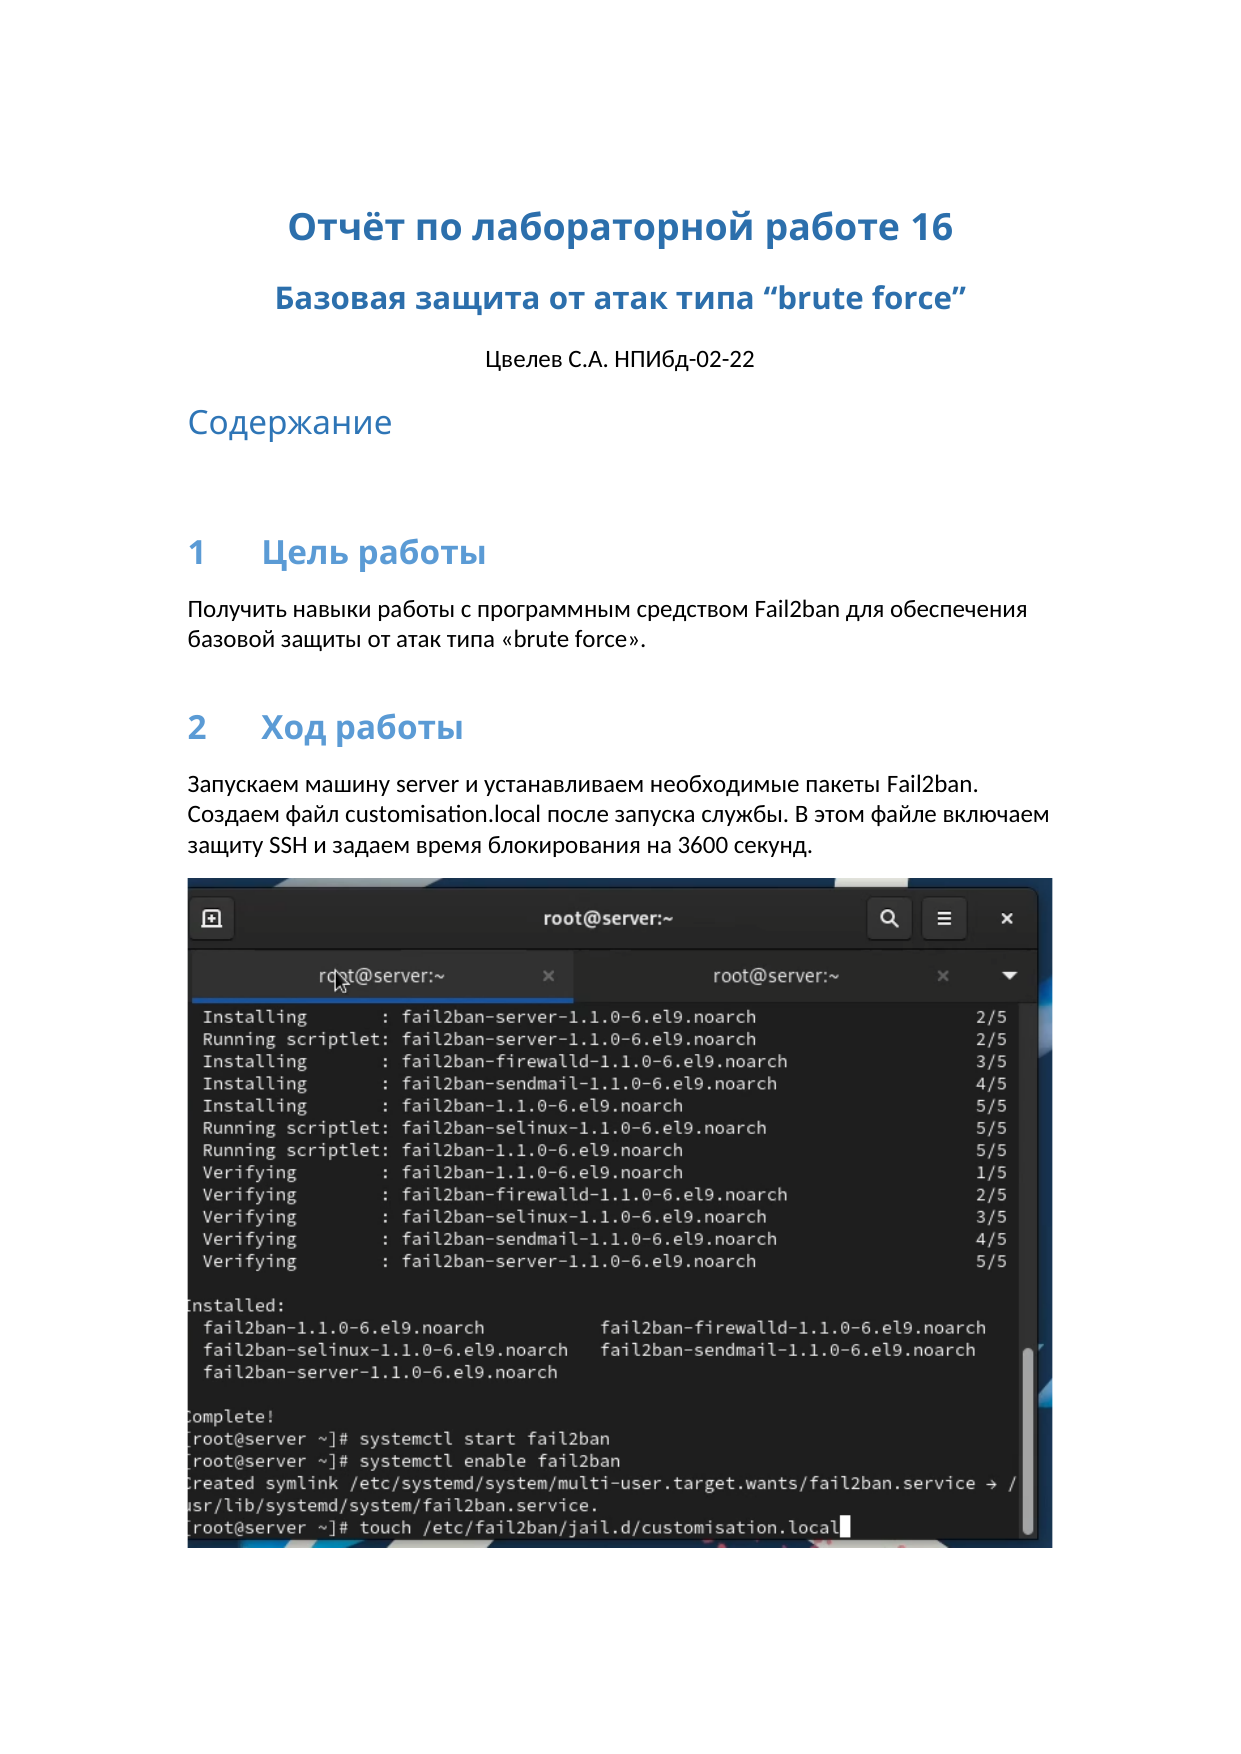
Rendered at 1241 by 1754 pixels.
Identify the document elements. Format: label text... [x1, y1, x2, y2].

subtitle Ход работы [187, 704, 1053, 749]
text Запускаем машину server и устанавливаем необходимые пакеты Fail2ban. Создаем файл customisation.local после запуска службы. В этом файле включаем защиту SSH и задаем время блокирования на 3600 секунд. [187, 768, 1053, 859]
list Получить навыки работы с программным средством Fail2ban для обеспечения базовой защиты от атак типа «brute force». [187, 593, 1053, 654]
subtitle Цель работы [187, 529, 1053, 574]
title Отчёт по лабораторной работе 16 [187, 200, 1053, 251]
text Цвелев С.А. НПИбд-02-22 [187, 344, 1053, 374]
subtitle Базовая защита от атак типа “brute force” [187, 276, 1053, 319]
picture [187, 878, 1053, 1548]
